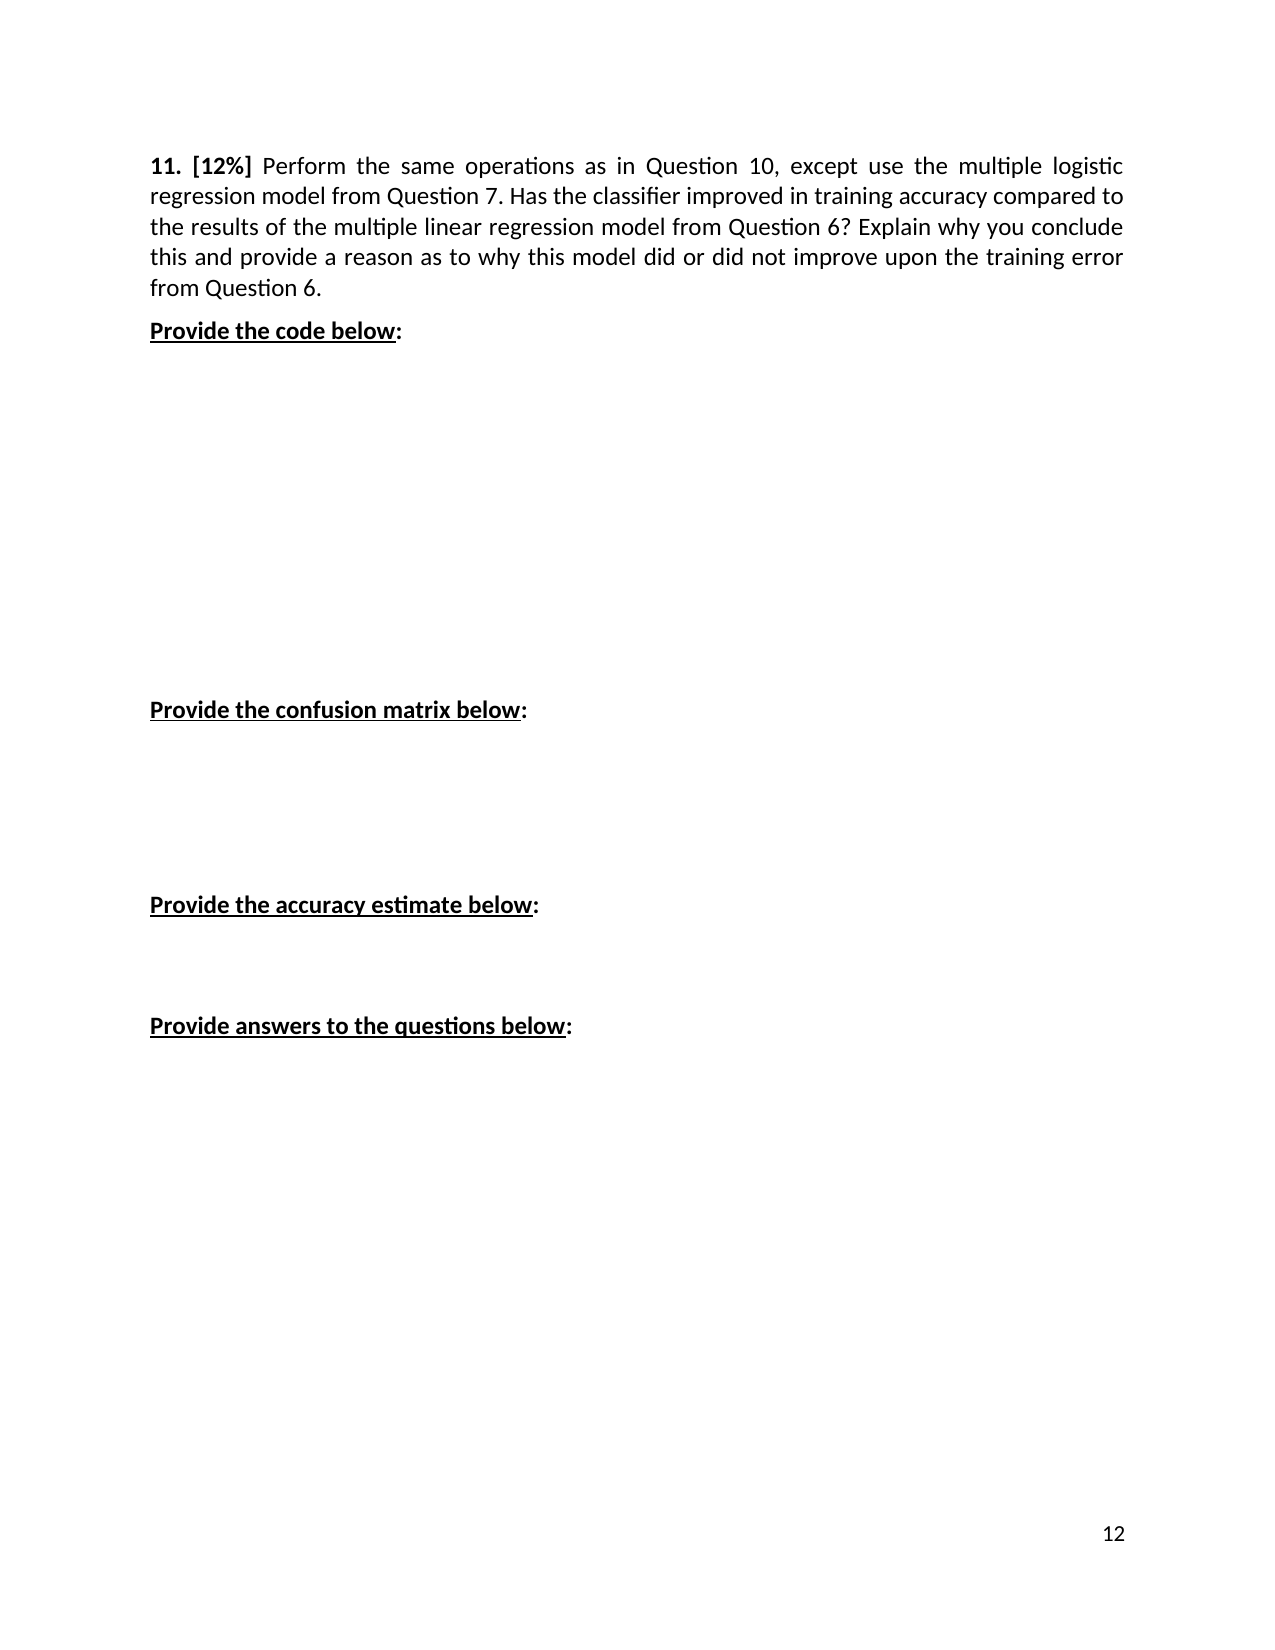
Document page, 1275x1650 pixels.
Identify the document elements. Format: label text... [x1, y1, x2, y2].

text Provide the accuracy estimate below: [150, 889, 1125, 920]
text 11. [12%] Perform the same operations as in Question 10, except use the multiple logistic regression model from Question 7. Has the classifier improved in training accuracy compared to the results of the multiple linear regression model from Question 6? Explain why you conclude this and provide a reason as to why this model did or did not improve upon the training error from Question 6. [150, 150, 1125, 303]
text Provide answers to the questions below: [150, 1010, 1125, 1041]
text Provide the code below: [150, 315, 1125, 346]
text Provide the confusion matrix below: [150, 694, 1125, 724]
